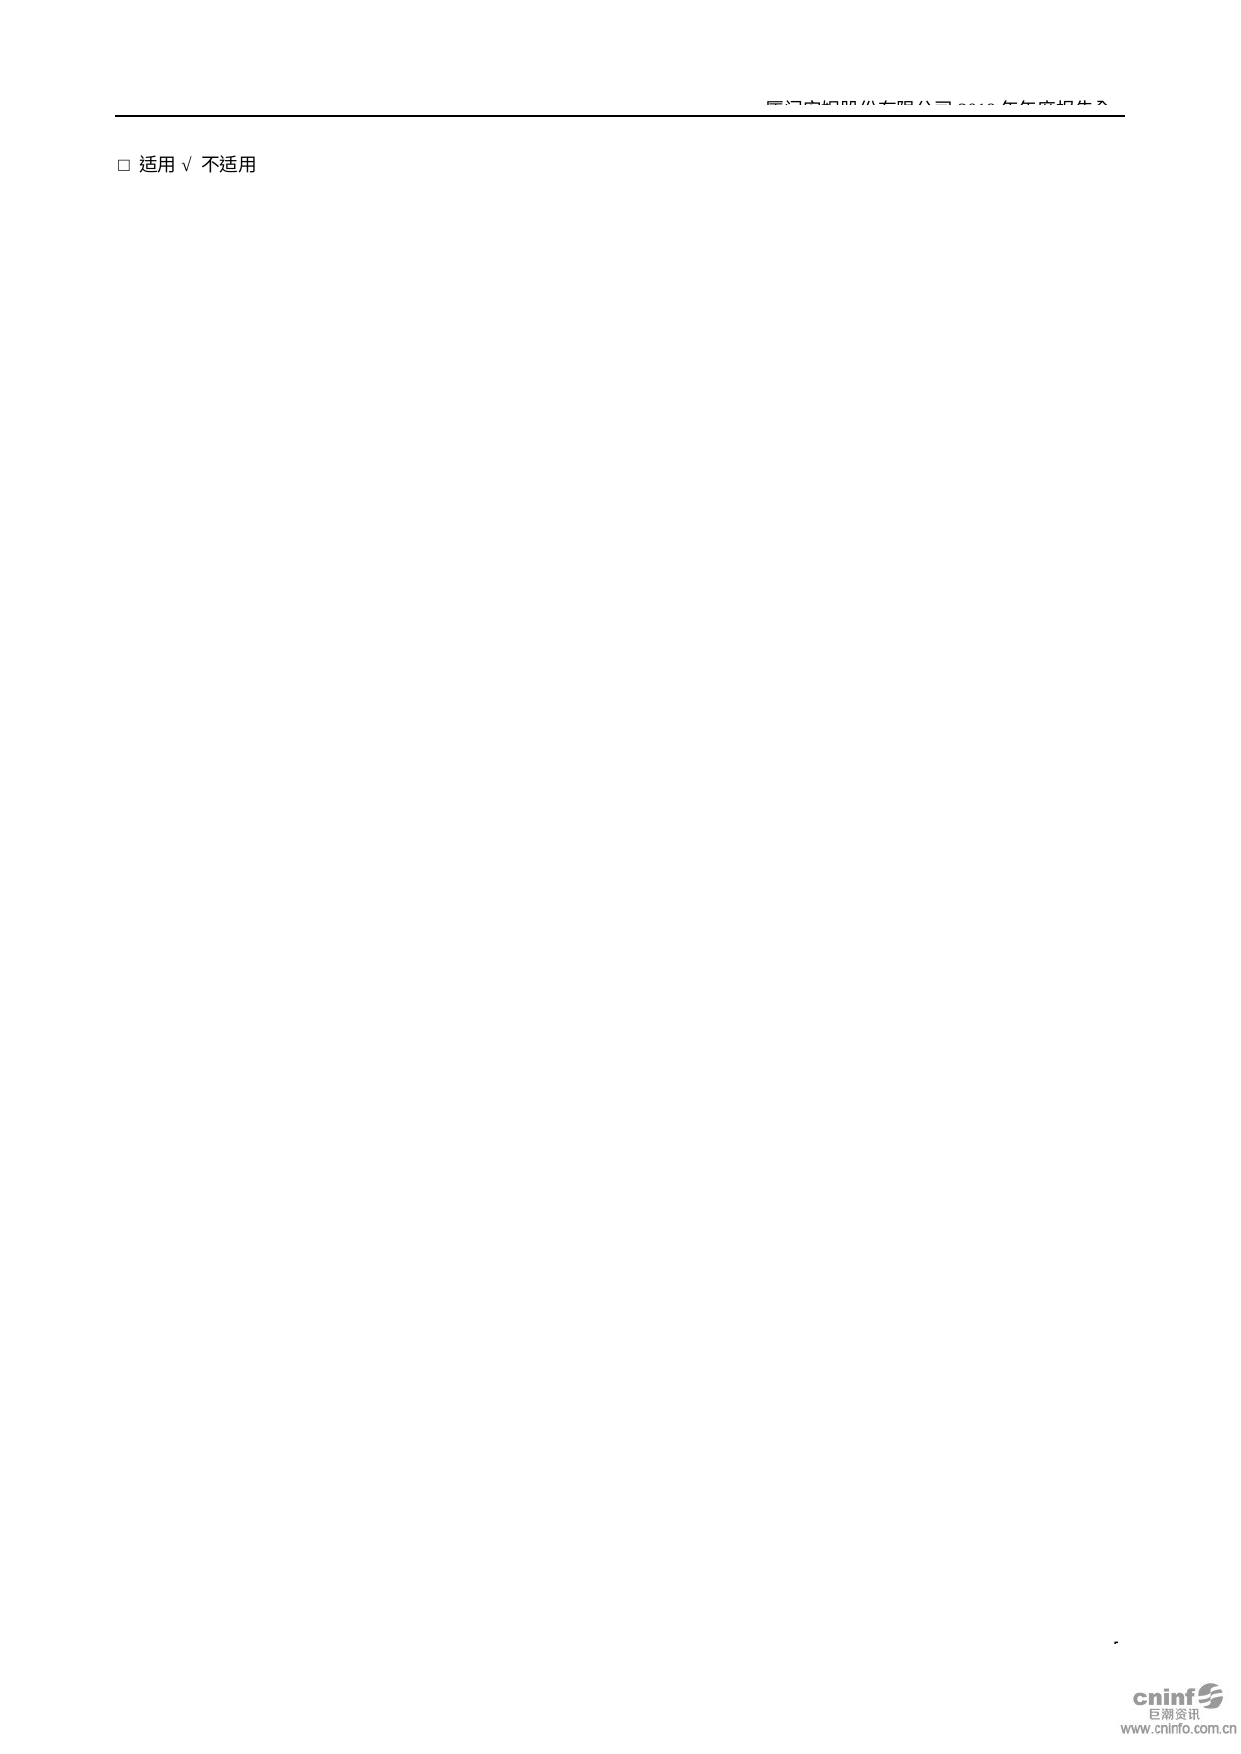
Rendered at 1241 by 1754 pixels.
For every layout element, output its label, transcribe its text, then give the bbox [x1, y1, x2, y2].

text □ 适用 √ 不适用 [118, 151, 1155, 177]
picture [1115, 1680, 1240, 1737]
